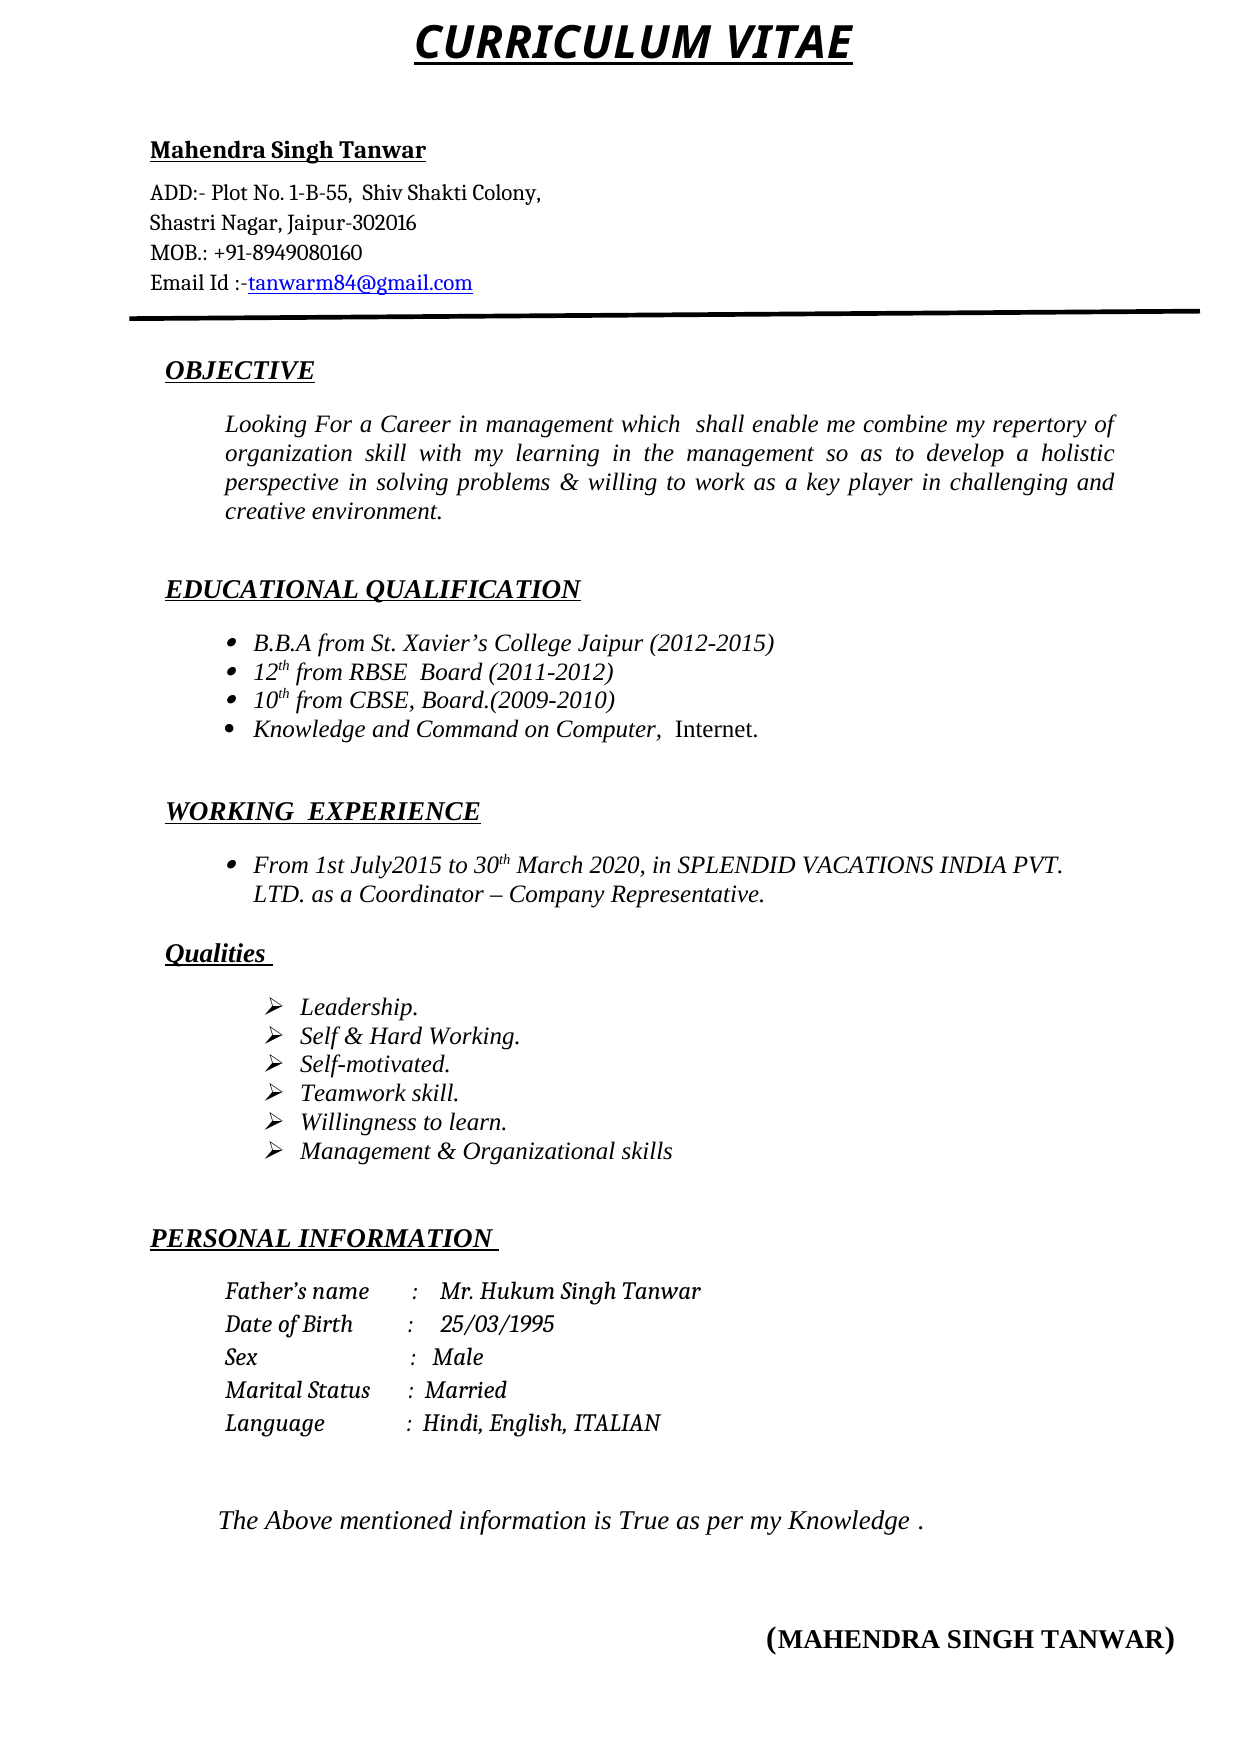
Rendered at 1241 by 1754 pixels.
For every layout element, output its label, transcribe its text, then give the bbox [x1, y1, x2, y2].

text Mahendra Singh Tanwar [150, 136, 1116, 165]
text Sex : Male [225, 1343, 1116, 1372]
text The Above mentioned information is True as per my Knowledge . [150, 1504, 1116, 1535]
list OBJECTIVE [165, 354, 1116, 386]
text Father’s name : Mr. Hukum Singh Tanwar [225, 1277, 1116, 1306]
list EDUCATIONAL QUALIFICATION [165, 573, 1116, 604]
text Marital Status : Married [225, 1376, 1116, 1405]
text Shastri Nagar, Jaipur-302016 [150, 210, 1116, 236]
text Looking For a Career in management which shall enable me combine my repertory of organization skill with my learning in the management so as to develop a holistic perspective in solving problems & willing to work as a key player in challenging and creative environment. [225, 409, 1116, 524]
list 10th from CBSE, Board.(2009-2010) [225, 685, 1116, 714]
list B.B.A from St. Xavier’s College Jaipur (2012-2015) [225, 628, 1116, 657]
text PERSONAL INFORMATION [150, 1222, 1116, 1253]
text Language : Hindi, English, ITALIAN [225, 1409, 1116, 1438]
list Management & Organizational skills [262, 1136, 1116, 1164]
text MOB.: +91-8949080160 [150, 240, 1116, 266]
text CURRICULUM VITAE [150, 9, 1116, 72]
list Willingness to learn. [262, 1107, 1116, 1136]
list Self-motivated. [262, 1049, 1116, 1078]
list Leadership. [262, 992, 1116, 1021]
text ADD:- Plot No. 1-B-55, Shiv Shakti Colony, [150, 179, 1116, 206]
list Teamwork skill. [262, 1078, 1116, 1107]
list Self & Hard Working. [262, 1021, 1116, 1049]
list 12th from RBSE Board (2011-2012) [225, 657, 1116, 685]
list Qualities [165, 937, 1116, 968]
text Email Id :-tanwarm84@gmail.com [150, 270, 1116, 297]
list Knowledge and Command on Computer, Internet. [225, 714, 1116, 743]
list From 1st July2015 to 30th March 2020, in SPLENDID VACATIONS INDIA PVT. LTD. as a Coordinator – Company Representative. [225, 851, 1116, 908]
list WORKING EXPERIENCE [165, 796, 1116, 827]
text Date of Birth : 25/03/1995 [225, 1310, 1116, 1339]
text (MAHENDRA SINGH TANWAR) [150, 1619, 1181, 1655]
